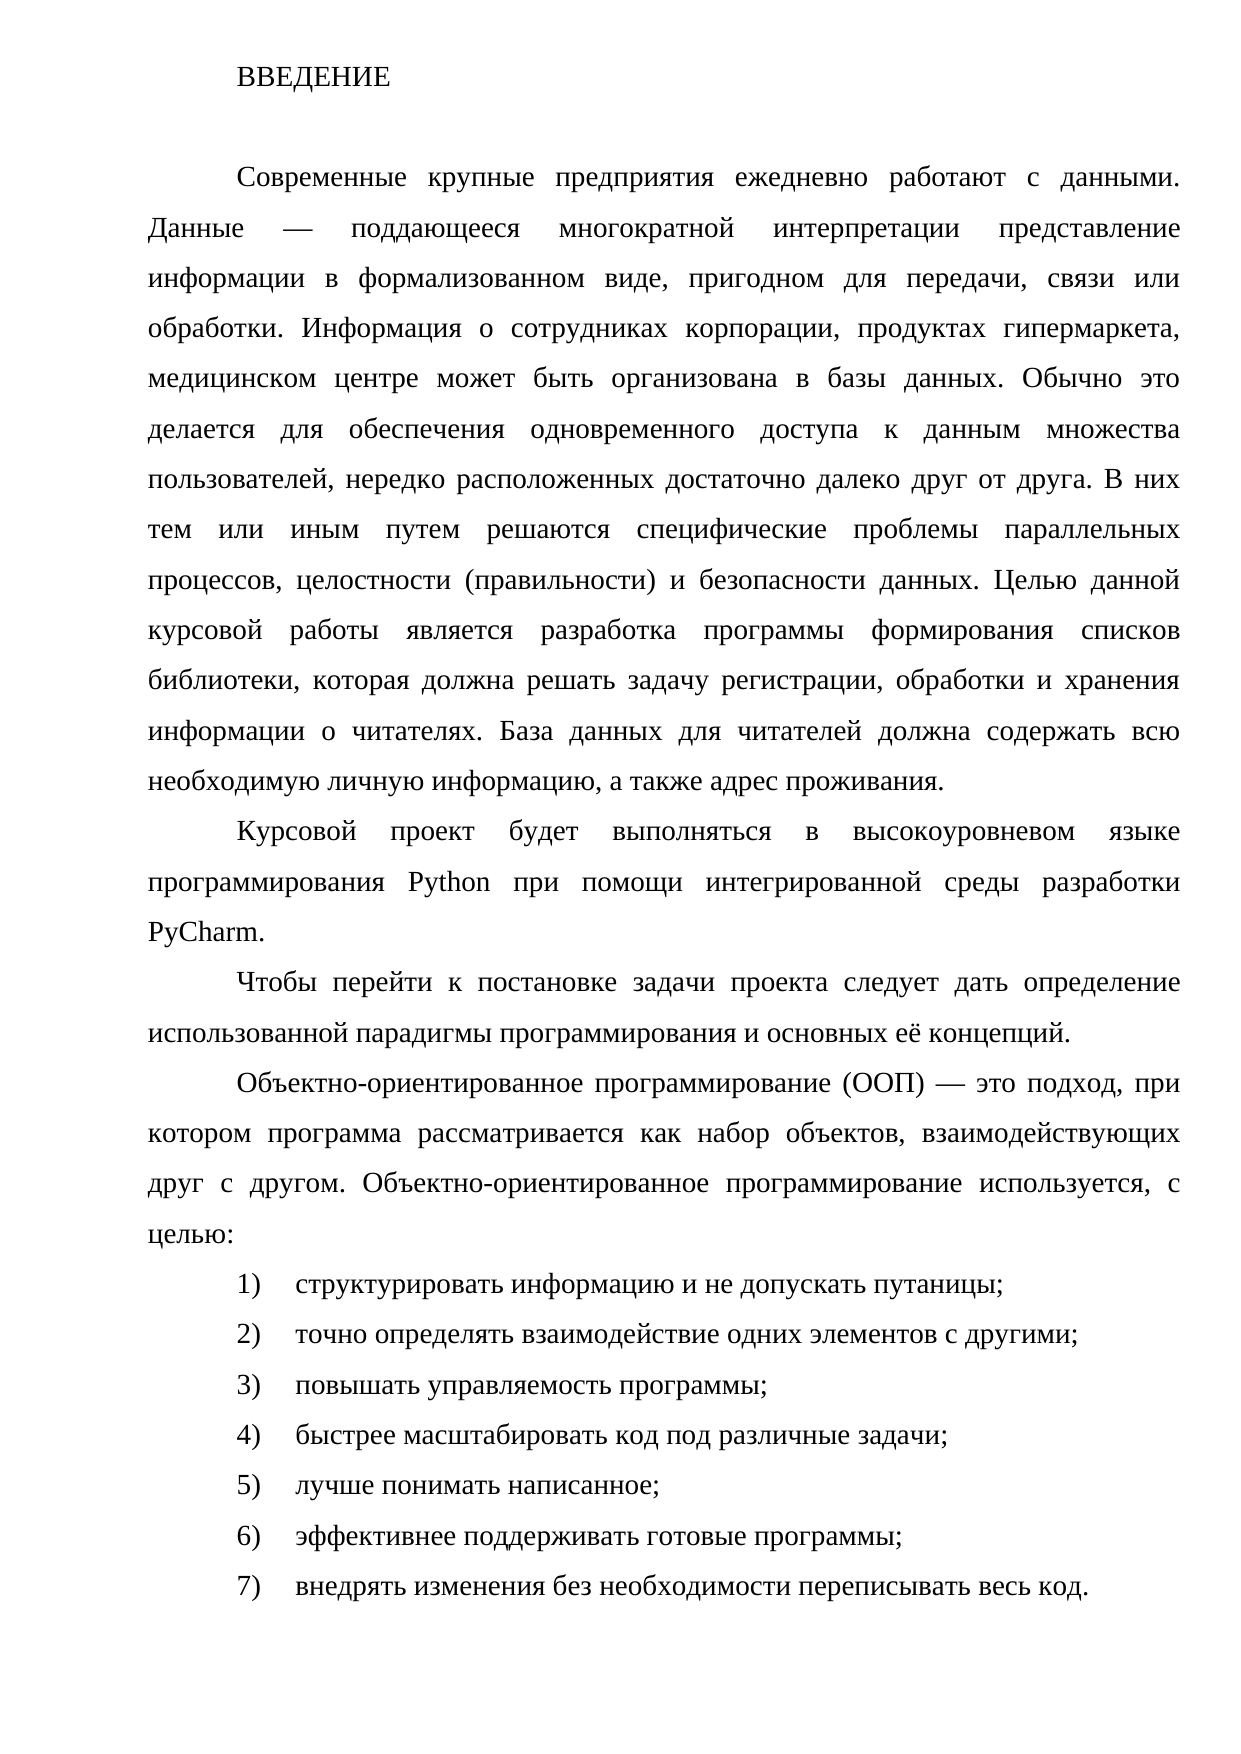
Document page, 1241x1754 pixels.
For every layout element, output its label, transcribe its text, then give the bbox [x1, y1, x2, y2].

list лучше понимать написанное; [148, 1467, 1181, 1501]
list повышать управляемость программы; [148, 1367, 1181, 1400]
text Современные крупные предприятия ежедневно работают с данными. Данные — поддающееся многократной интерпретации представление информации в формализованном виде, пригодном для передачи, связи или обработки. Информация о сотрудниках корпорации, продуктах гипермаркета, медицинском центре может быть организована в базы данных. Обычно это делается для обеспечения одновременного доступа к данным множества пользователей, нередко расположенных достаточно далеко друг от друга. В них тем или иным путем решаются специфические проблемы параллельных процессов, целостности (правильности) и безопасности данных. Целью данной курсовой работы является разработка программы формирования списков библиотеки, которая должна решать задачу регистрации, обработки и хранения информации о читателях. База данных для читателей должна содержать всю необходимую личную информацию, а также адрес проживания. [148, 159, 1181, 797]
list структурировать информацию и не допускать путаницы; [148, 1266, 1181, 1300]
text Курсовой проект будет выполняться в высокоуровневом языке программирования Python при помощи интегрированной среды разработки PyCharm. [148, 813, 1181, 948]
text ВВЕДЕНИЕ [148, 59, 1181, 93]
list точно определять взаимодействие одних элементов с другими; [148, 1317, 1181, 1350]
list эффективнее поддерживать готовые программы; [148, 1518, 1181, 1551]
text Чтобы перейти к постановке задачи проекта следует дать определение использованной парадигмы программирования и основных её концепций. [148, 964, 1181, 1048]
text Объектно-ориентированное программирование (ООП) — это подход, при котором программа рассматривается как набор объектов, взаимодействующих друг с другом. Объектно-ориентированное программирование используется, с целью: [148, 1065, 1181, 1249]
list внедрять изменения без необходимости переписывать весь код. [148, 1568, 1181, 1602]
list быстрее масштабировать код под различные задачи; [148, 1417, 1181, 1451]
